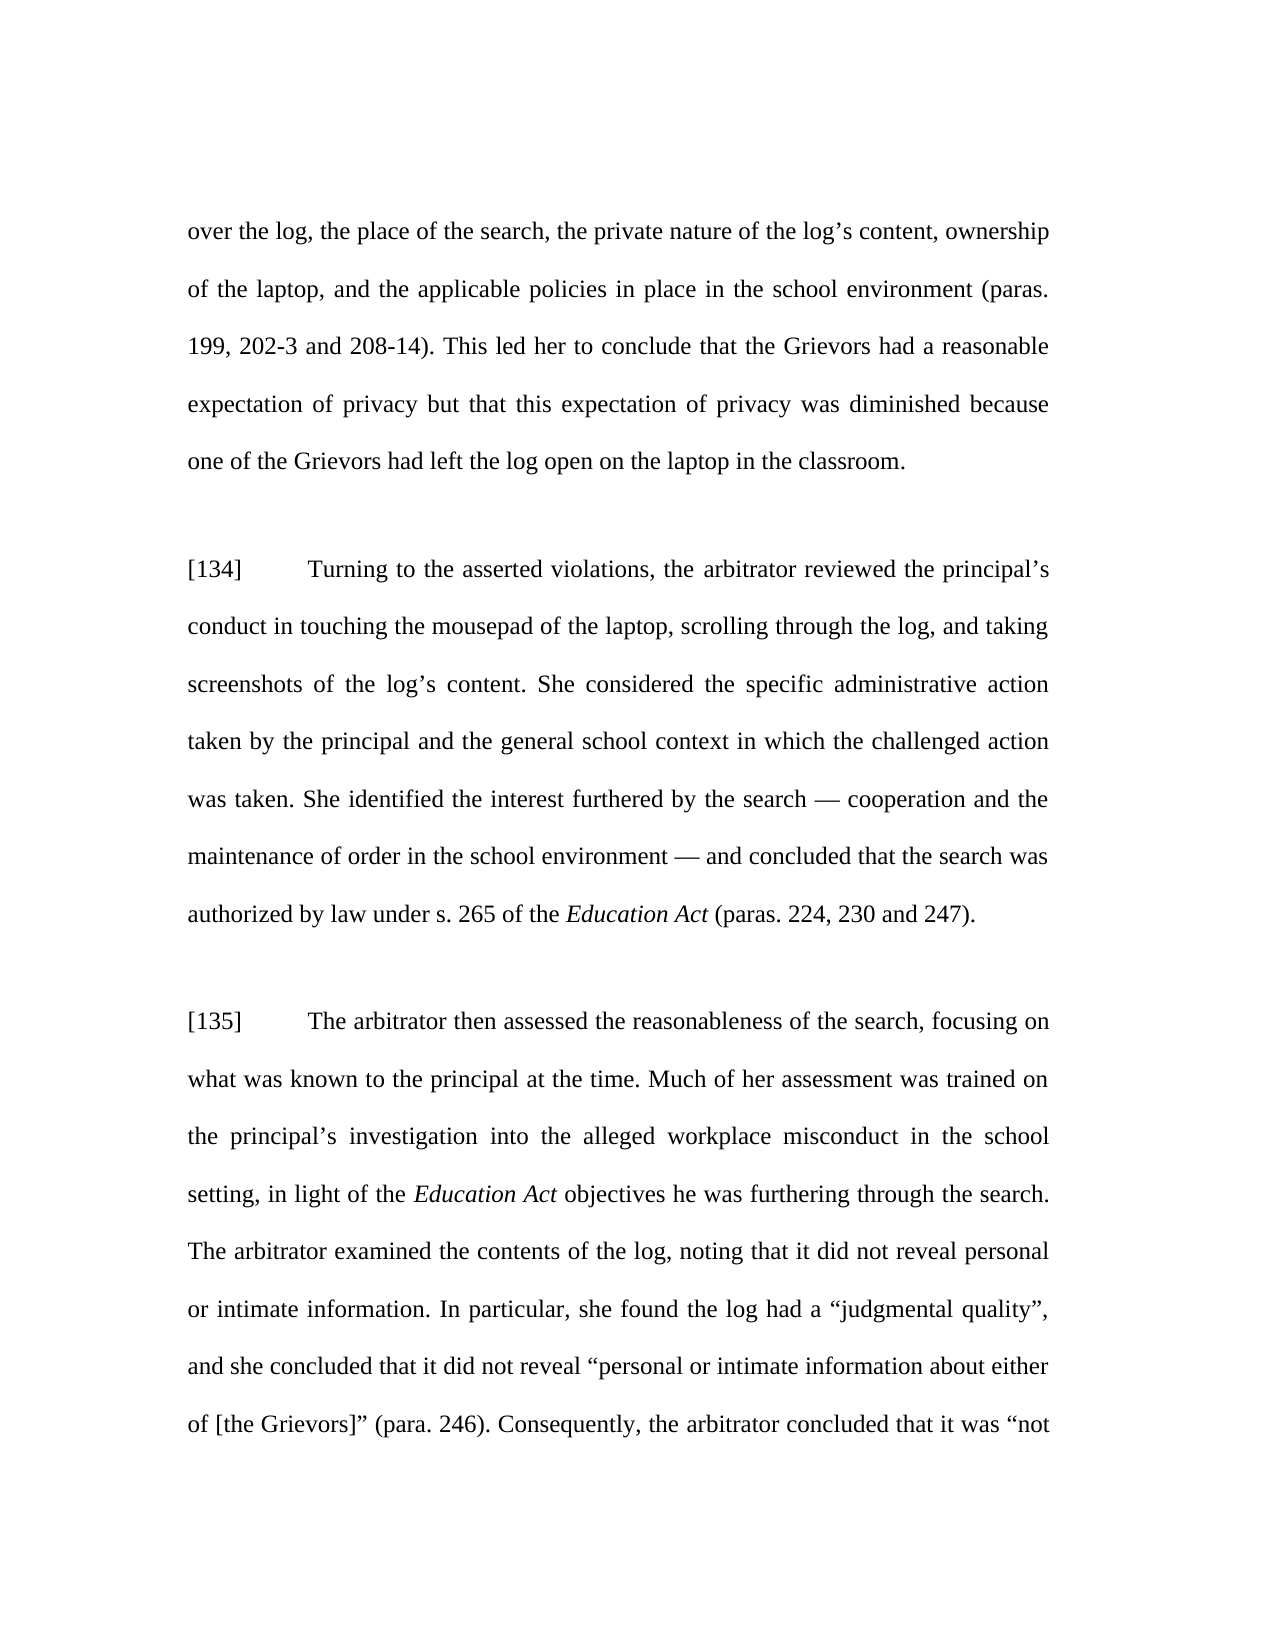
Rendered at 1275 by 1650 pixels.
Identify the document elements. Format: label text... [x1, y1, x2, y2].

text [187, 216, 1050, 475]
text Turning to the asserted violations, the arbitrator reviewed the principal’s conduct in touching the mousepad of the laptop, scrolling through the log, and taking screenshots of the log’s content. She considered the specific administrative action taken by the principal and the general school context in which the challenged action was taken. She identified the interest furthered by the search — cooperation and the maintenance of order in the school environment — and concluded that the search was authorized by law under s. 265 of the Education Act (paras. 224, 230 and 247). [187, 554, 1050, 928]
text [187, 1006, 1050, 1438]
